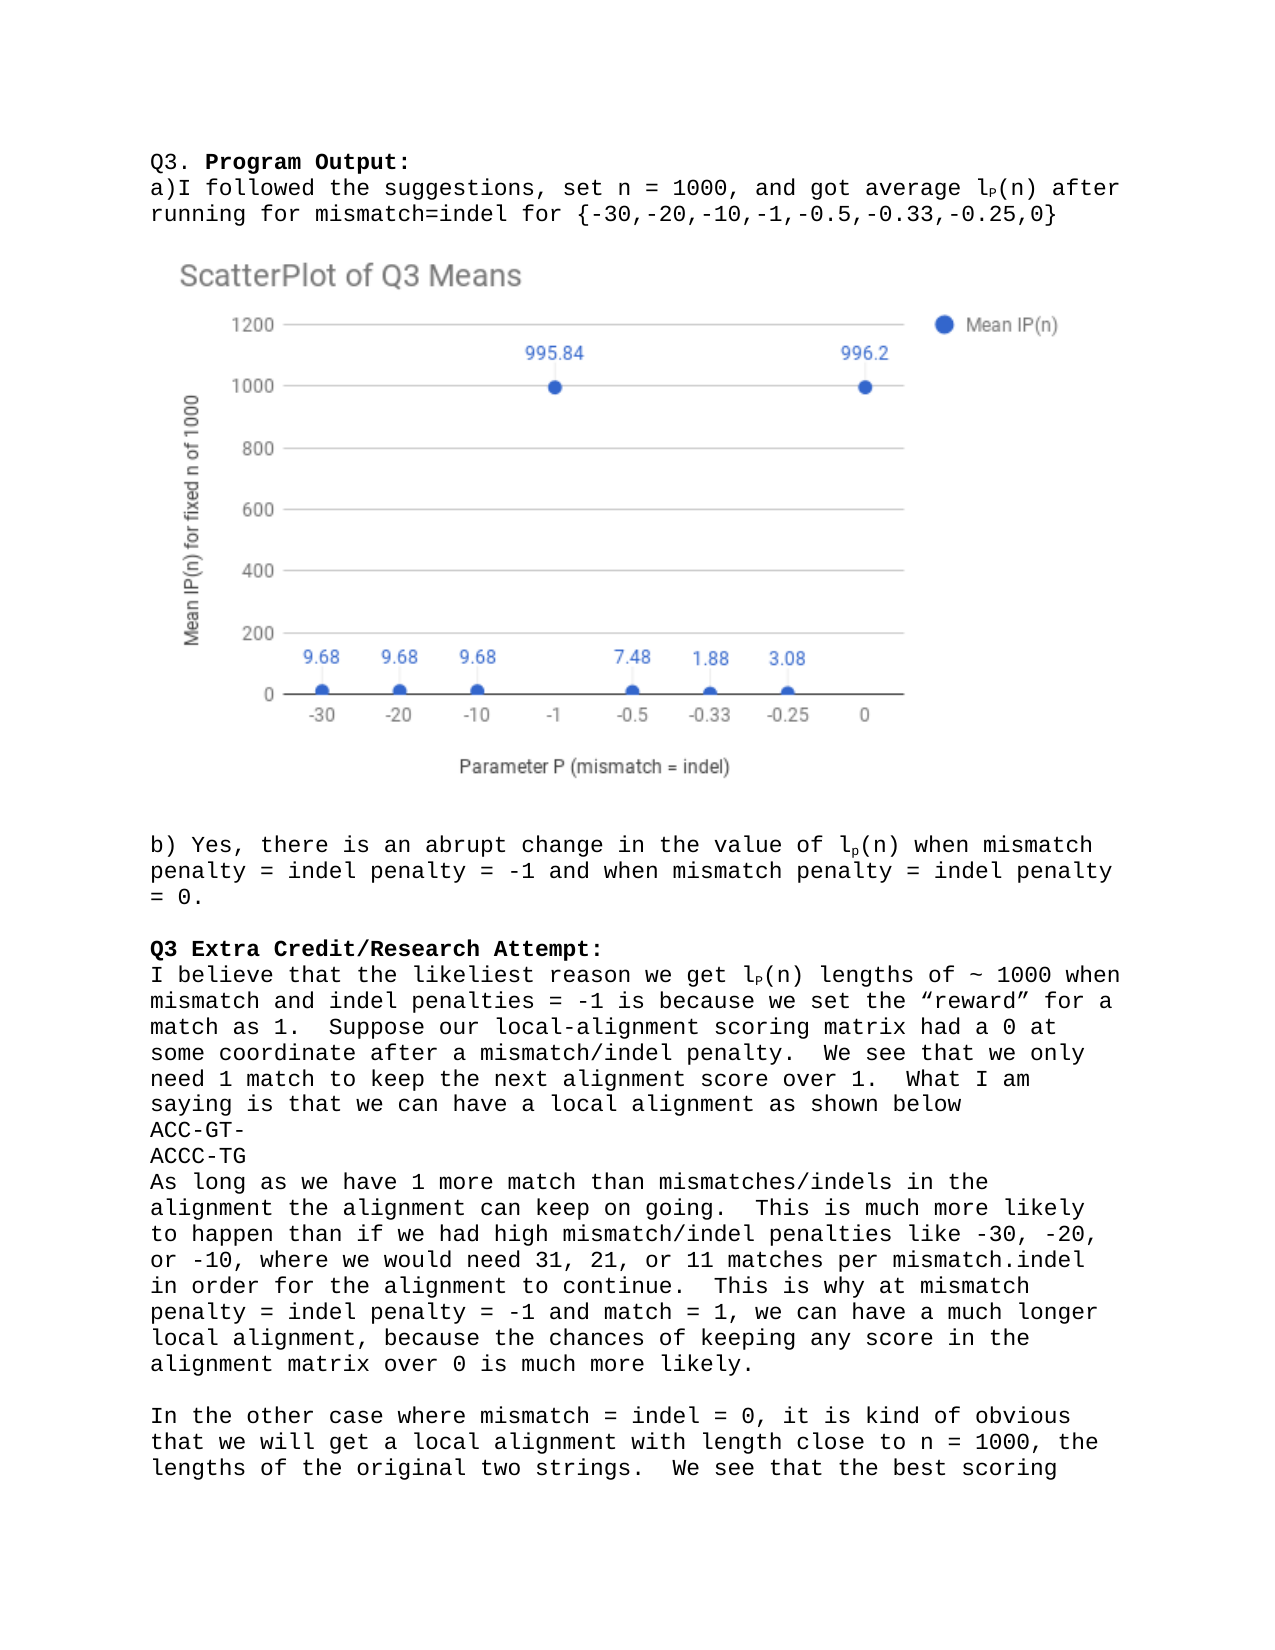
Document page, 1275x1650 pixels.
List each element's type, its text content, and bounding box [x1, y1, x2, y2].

text b) Yes, there is an abrupt change in the value of lp(n) when mismatch penalty = indel penalty = -1 and when mismatch penalty = indel penalty = 0. [150, 833, 1125, 911]
text ACCC-TG [150, 1145, 1125, 1171]
text Q3 Extra Credit/Research Attempt: [150, 937, 1125, 963]
picture [150, 227, 1088, 808]
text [150, 1404, 1125, 1482]
text ACC-GT- [150, 1119, 1125, 1145]
text Q3. Program Output: [150, 150, 1125, 176]
text As long as we have 1 more match than mismatches/indels in the alignment the alignment can keep on going. This is much more likely to happen than if we had high mismatch/indel penalties like -30, -20, or -10, where we would need 31, 21, or 11 matches per mismatch.indel in order for the alignment to continue. This is why at mismatch penalty = indel penalty = -1 and match = 1, we can have a much longer local alignment, because the chances of keeping any score in the alignment matrix over 0 is much more likely. [150, 1171, 1125, 1378]
text I believe that the likeliest reason we get lP(n) lengths of ~ 1000 when mismatch and indel penalties = -1 is because we set the “reward” for a match as 1. Suppose our local-alignment scoring matrix had a 0 at some coordinate after a mismatch/indel penalty. We see that we only need 1 match to keep the next alignment score over 1. What I am saying is that we can have a local alignment as shown below [150, 963, 1125, 1119]
text a)I followed the suggestions, set n = 1000, and got average lP(n) after running for mismatch=indel for {-30,-20,-10,-1,-0.5,-0.33,-0.25,0} [150, 176, 1125, 228]
